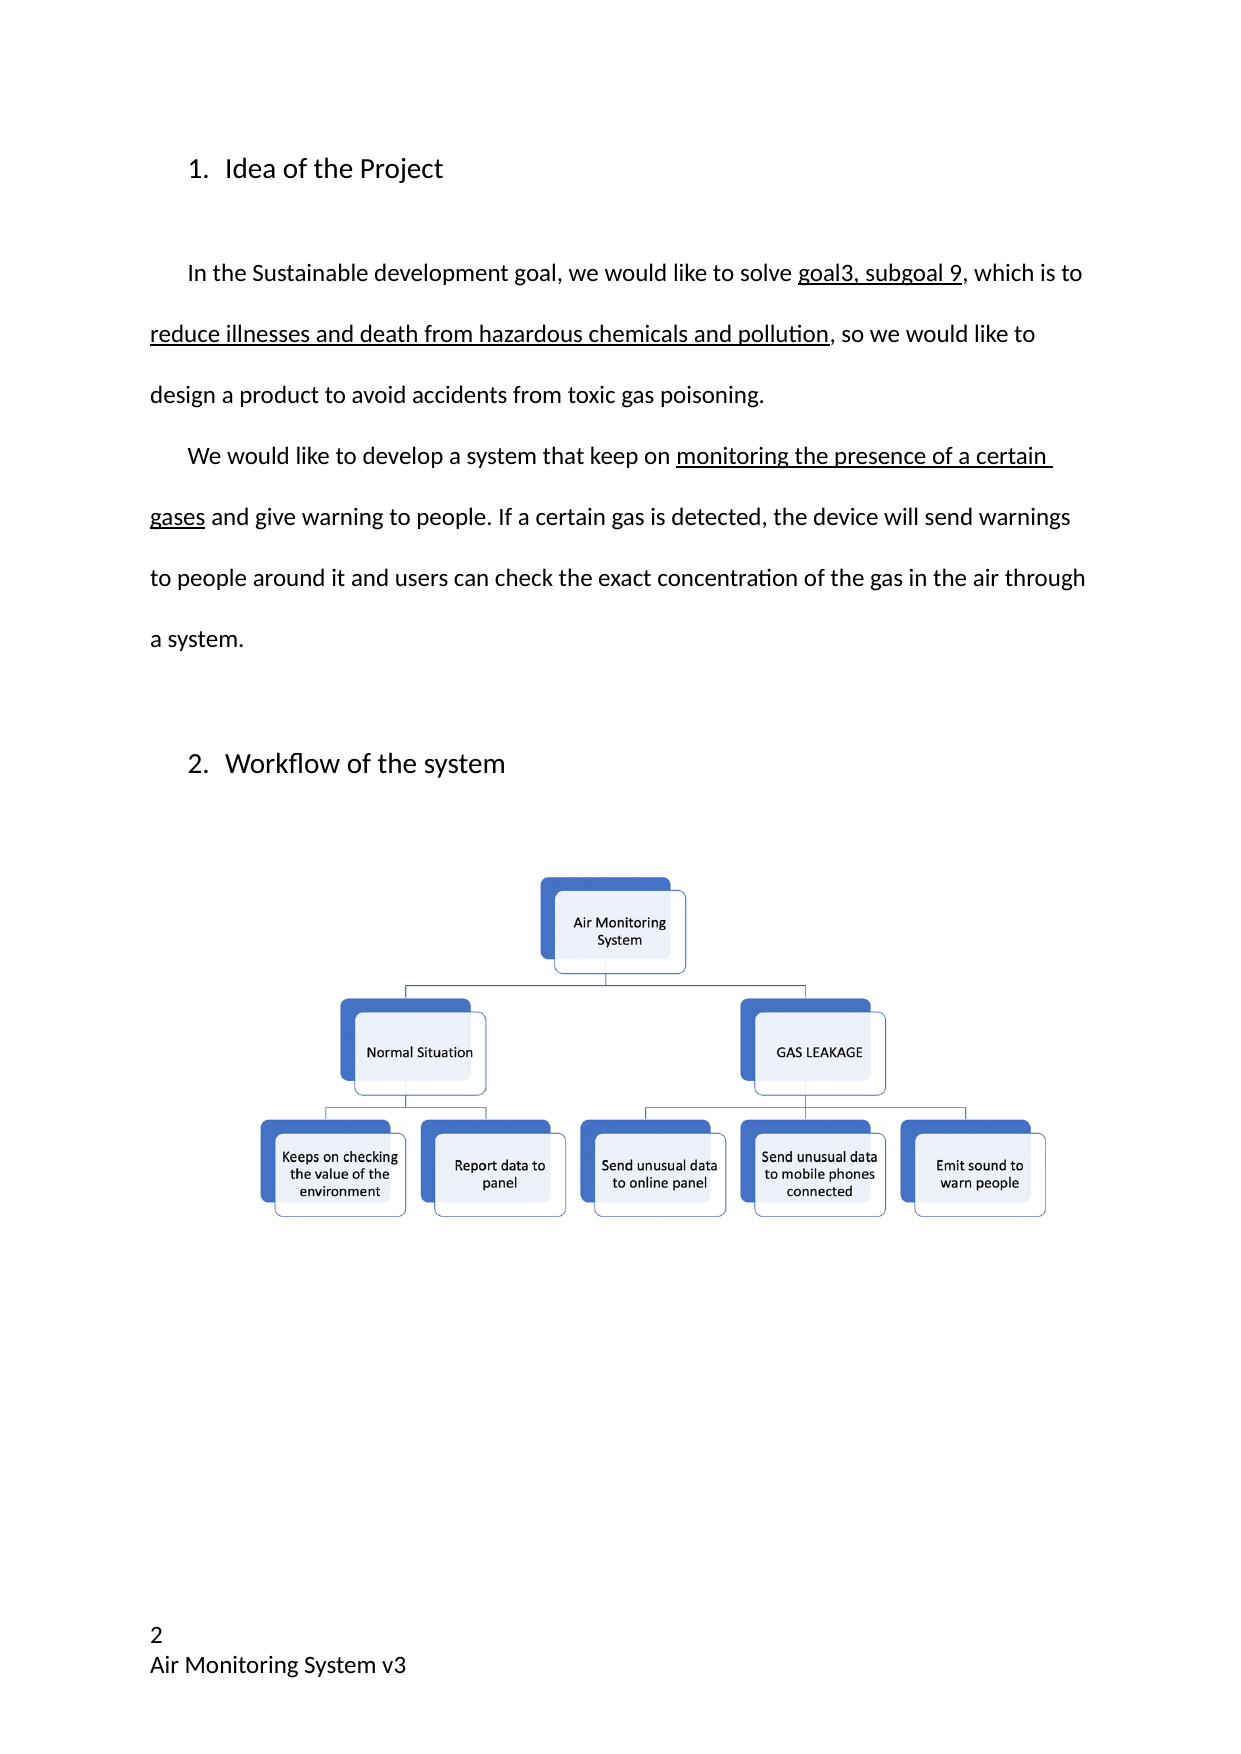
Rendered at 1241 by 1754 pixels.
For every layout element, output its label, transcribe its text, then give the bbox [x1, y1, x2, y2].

picture [225, 816, 1054, 1276]
text In the Sustainable development goal, we would like to solve goal3, subgoal 9, which is to reduce illnesses and death from hazardous chemicals and pollution, so we would like to design a product to avoid accidents from toxic gas poisoning. [150, 257, 1090, 409]
list Idea of the Project [187, 150, 1090, 186]
text We would like to develop a system that keep on monitoring the presence of a certain gases and give warning to people. If a certain gas is detected, the device will send warnings to people around it and users can check the exact concentration of the gas in the air through a system. [150, 440, 1090, 654]
list Workflow of the system [187, 745, 1090, 781]
